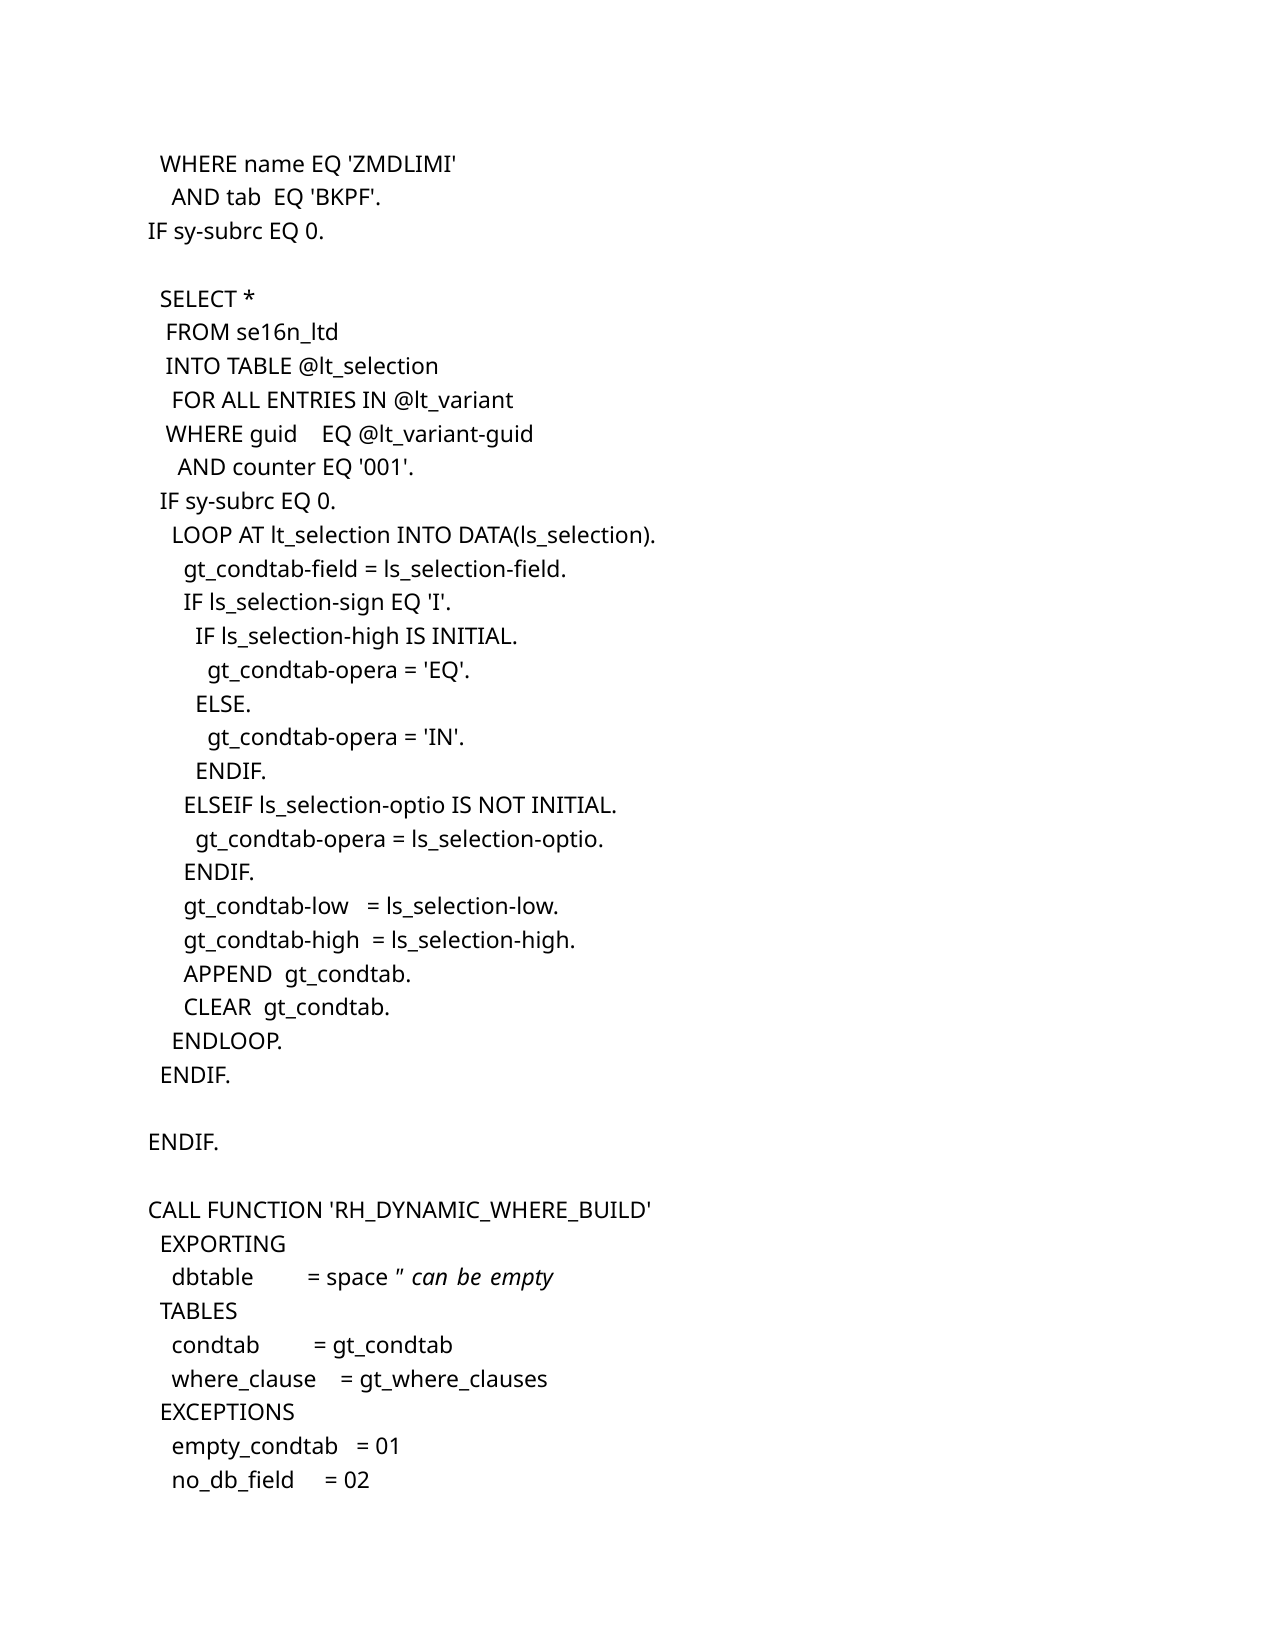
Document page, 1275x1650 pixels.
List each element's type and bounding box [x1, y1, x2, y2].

text [148, 148, 1127, 1495]
